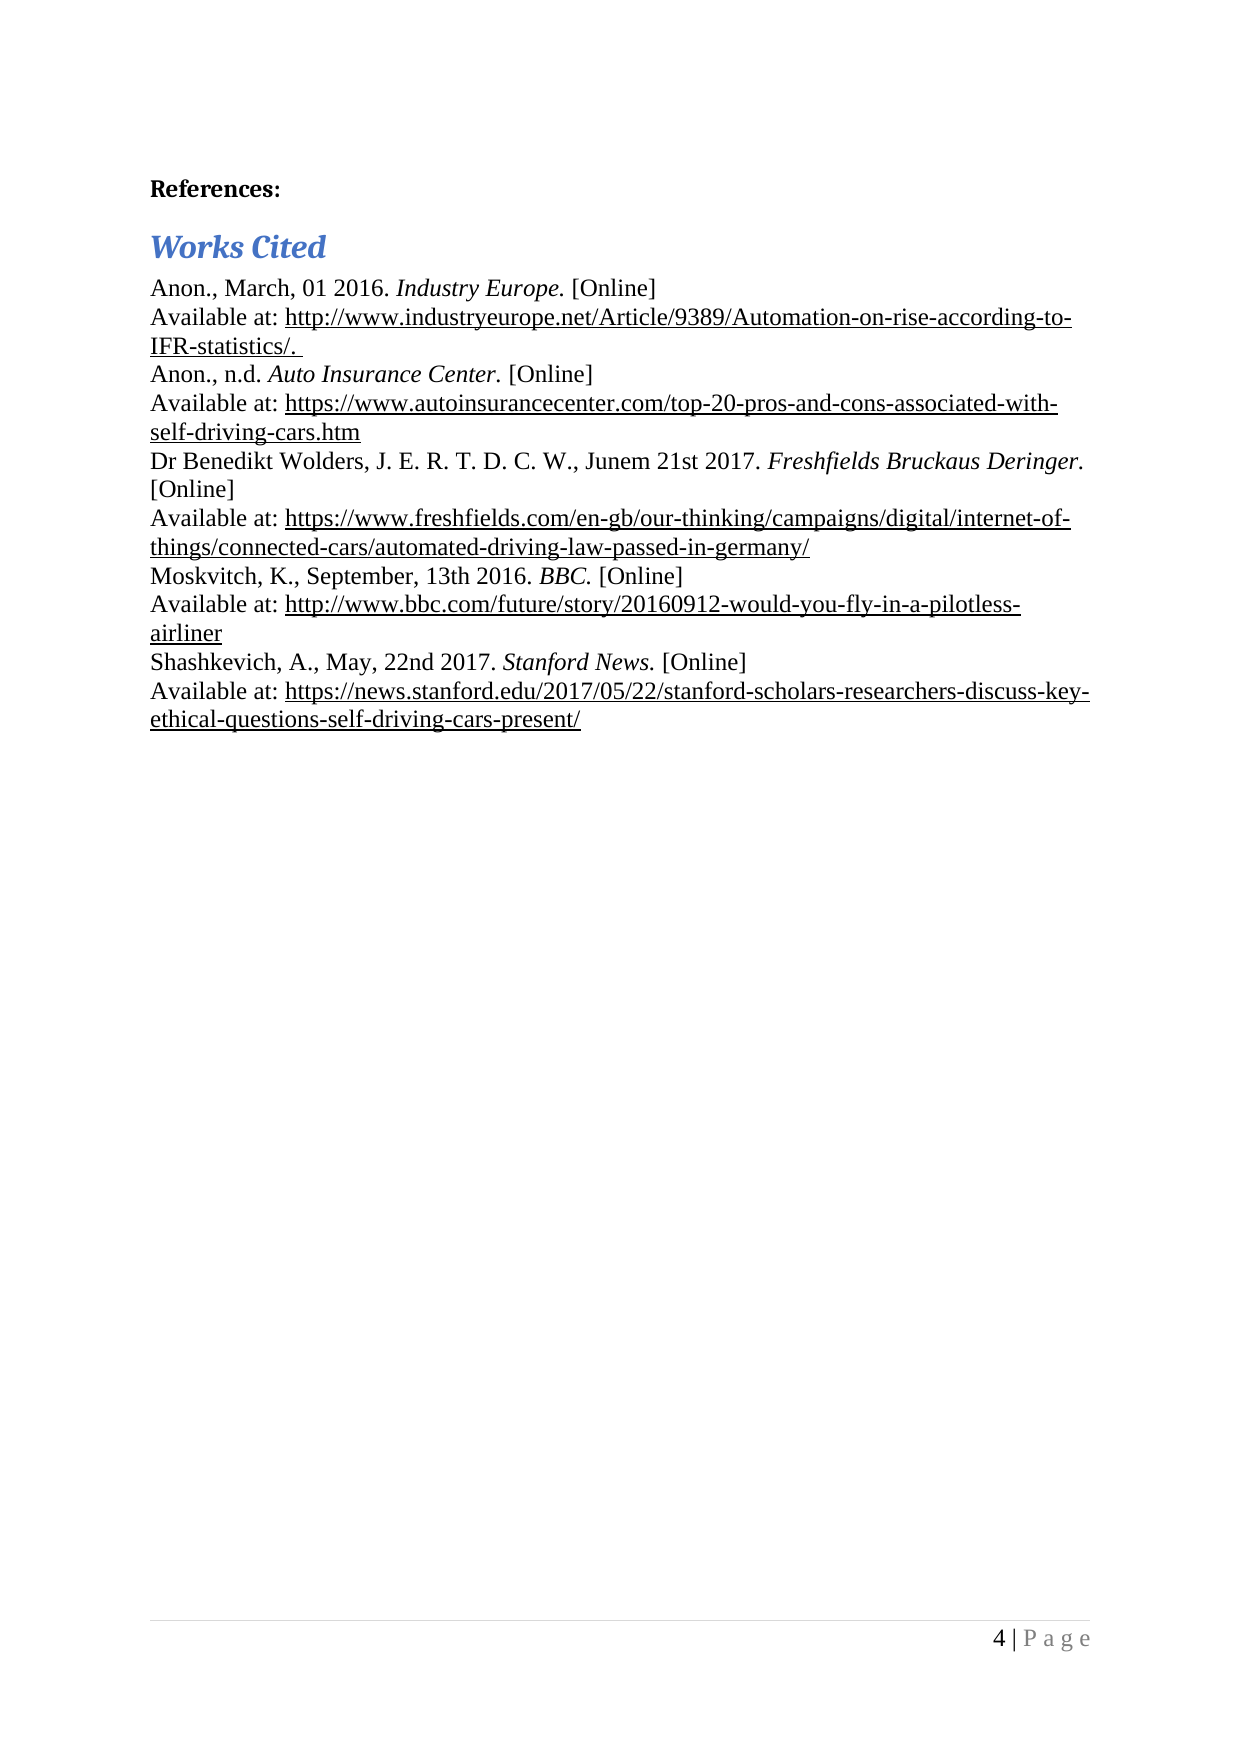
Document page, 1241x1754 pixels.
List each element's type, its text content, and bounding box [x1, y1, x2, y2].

subtitle References: [150, 175, 1090, 204]
